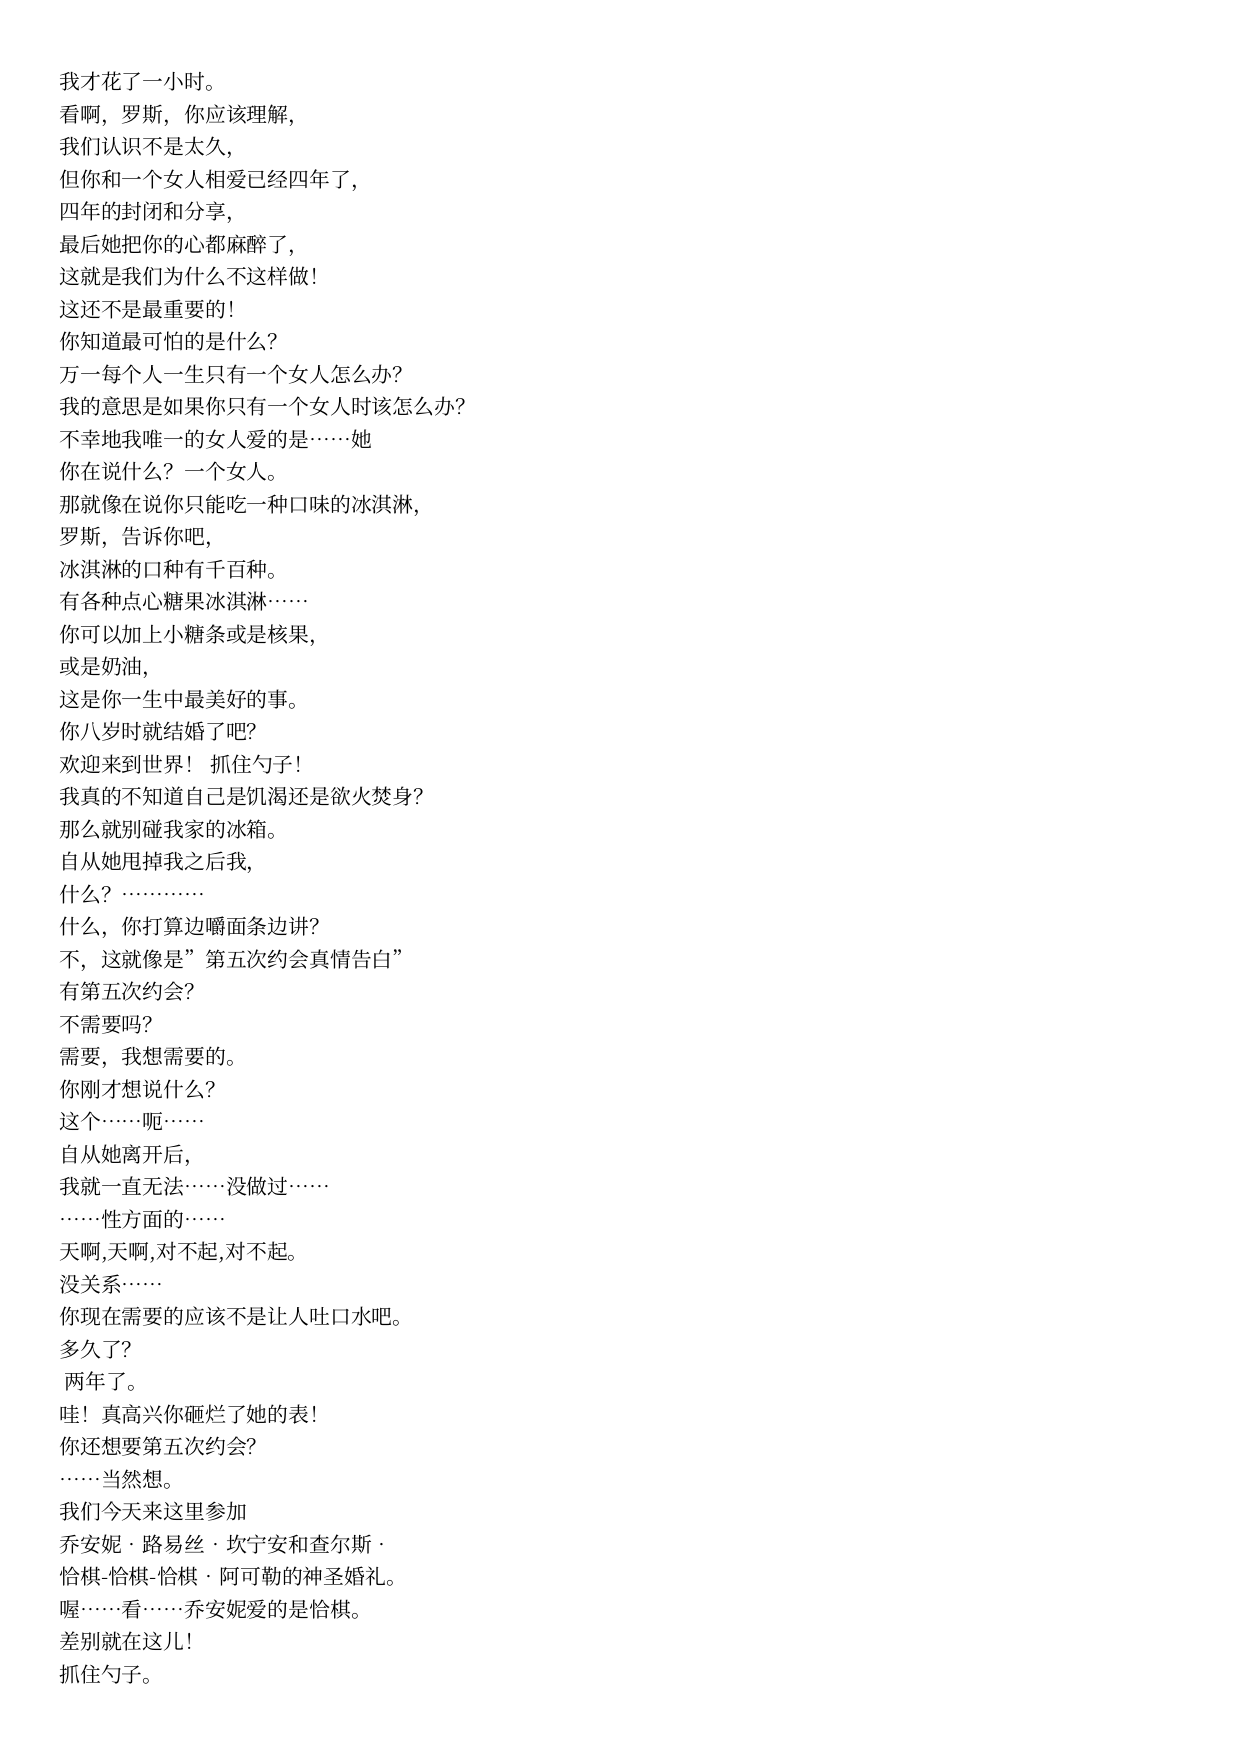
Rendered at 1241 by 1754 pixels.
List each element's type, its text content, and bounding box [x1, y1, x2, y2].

text 不需要吗？ [59, 1007, 1181, 1039]
text 这个……呃…… [59, 1104, 1181, 1137]
text 喔……看……乔安妮爱的是恰棋。 [59, 1592, 1181, 1624]
text 我们今天来这里参加 [59, 1494, 1181, 1527]
text 看啊，罗斯，你应该理解， [59, 97, 1181, 129]
text 欢迎来到世界！ 抓住勺子！ [59, 747, 1181, 779]
text 我就一直无法……没做过…… [59, 1169, 1181, 1202]
text 你还想要第五次约会？ [59, 1429, 1181, 1462]
text 四年的封闭和分享， [59, 194, 1181, 227]
text 自从她甩掉我之后我， [59, 844, 1181, 877]
text 我才花了一小时。 [59, 64, 1181, 97]
text 什么，你打算边嚼面条边讲？ [59, 909, 1181, 942]
text 你刚才想说什么？ [59, 1072, 1181, 1104]
text 差别就在这儿！ [59, 1624, 1181, 1657]
text 你在说什么？一个女人。 [59, 454, 1181, 487]
text 或是奶油， [59, 649, 1181, 682]
text 我们认识不是太久， [59, 129, 1181, 162]
text 那么就别碰我家的冰箱。 [59, 812, 1181, 844]
text 需要，我想需要的。 [59, 1039, 1181, 1072]
text 但你和一个女人相爱已经四年了， [59, 162, 1181, 194]
text ……性方面的…… [59, 1202, 1181, 1234]
text 你知道最可怕的是什么？ [59, 324, 1181, 357]
text 有第五次约会？ [59, 974, 1181, 1007]
text ……当然想。 [59, 1462, 1181, 1494]
text 我的意思是如果你只有一个女人时该怎么办？ [59, 389, 1181, 422]
text 你可以加上小糖条或是核果， [59, 617, 1181, 649]
text 什么？………… [59, 877, 1181, 909]
text 冰淇淋的口种有千百种。 [59, 552, 1181, 584]
text 多久了？ [59, 1332, 1181, 1364]
text 万一每个人一生只有一个女人怎么办？ [59, 357, 1181, 389]
text 乔安妮•路易丝•坎宁安和查尔斯• [59, 1527, 1181, 1559]
text 最后她把你的心都麻醉了， [59, 227, 1181, 259]
text 这是你一生中最美好的事。 [59, 682, 1181, 714]
text 抓住勺子。 [59, 1657, 1181, 1689]
text 有各种点心糖果冰淇淋…… [59, 584, 1181, 617]
text 哇！真高兴你砸烂了她的表！ [59, 1397, 1181, 1429]
text 恰棋-恰棋-恰棋•阿可勒的神圣婚礼。 [59, 1559, 1181, 1592]
text 自从她离开后， [59, 1137, 1181, 1169]
text 罗斯，告诉你吧， [59, 519, 1181, 552]
text 这还不是最重要的！ [59, 292, 1181, 324]
text 天啊,天啊,对不起,对不起。 [59, 1234, 1181, 1267]
text 这就是我们为什么不这样做！ [59, 259, 1181, 292]
text 不，这就像是”第五次约会真情告白” [59, 942, 1181, 974]
text 两年了。 [59, 1364, 1181, 1397]
text 没关系…… [59, 1267, 1181, 1299]
text 你八岁时就结婚了吧？ [59, 714, 1181, 747]
text 我真的不知道自己是饥渴还是欲火焚身？ [59, 779, 1181, 812]
text 你现在需要的应该不是让人吐口水吧。 [59, 1299, 1181, 1332]
text 不幸地我唯一的女人爱的是……她 [59, 422, 1181, 454]
text 那就像在说你只能吃一种口味的冰淇淋， [59, 487, 1181, 519]
